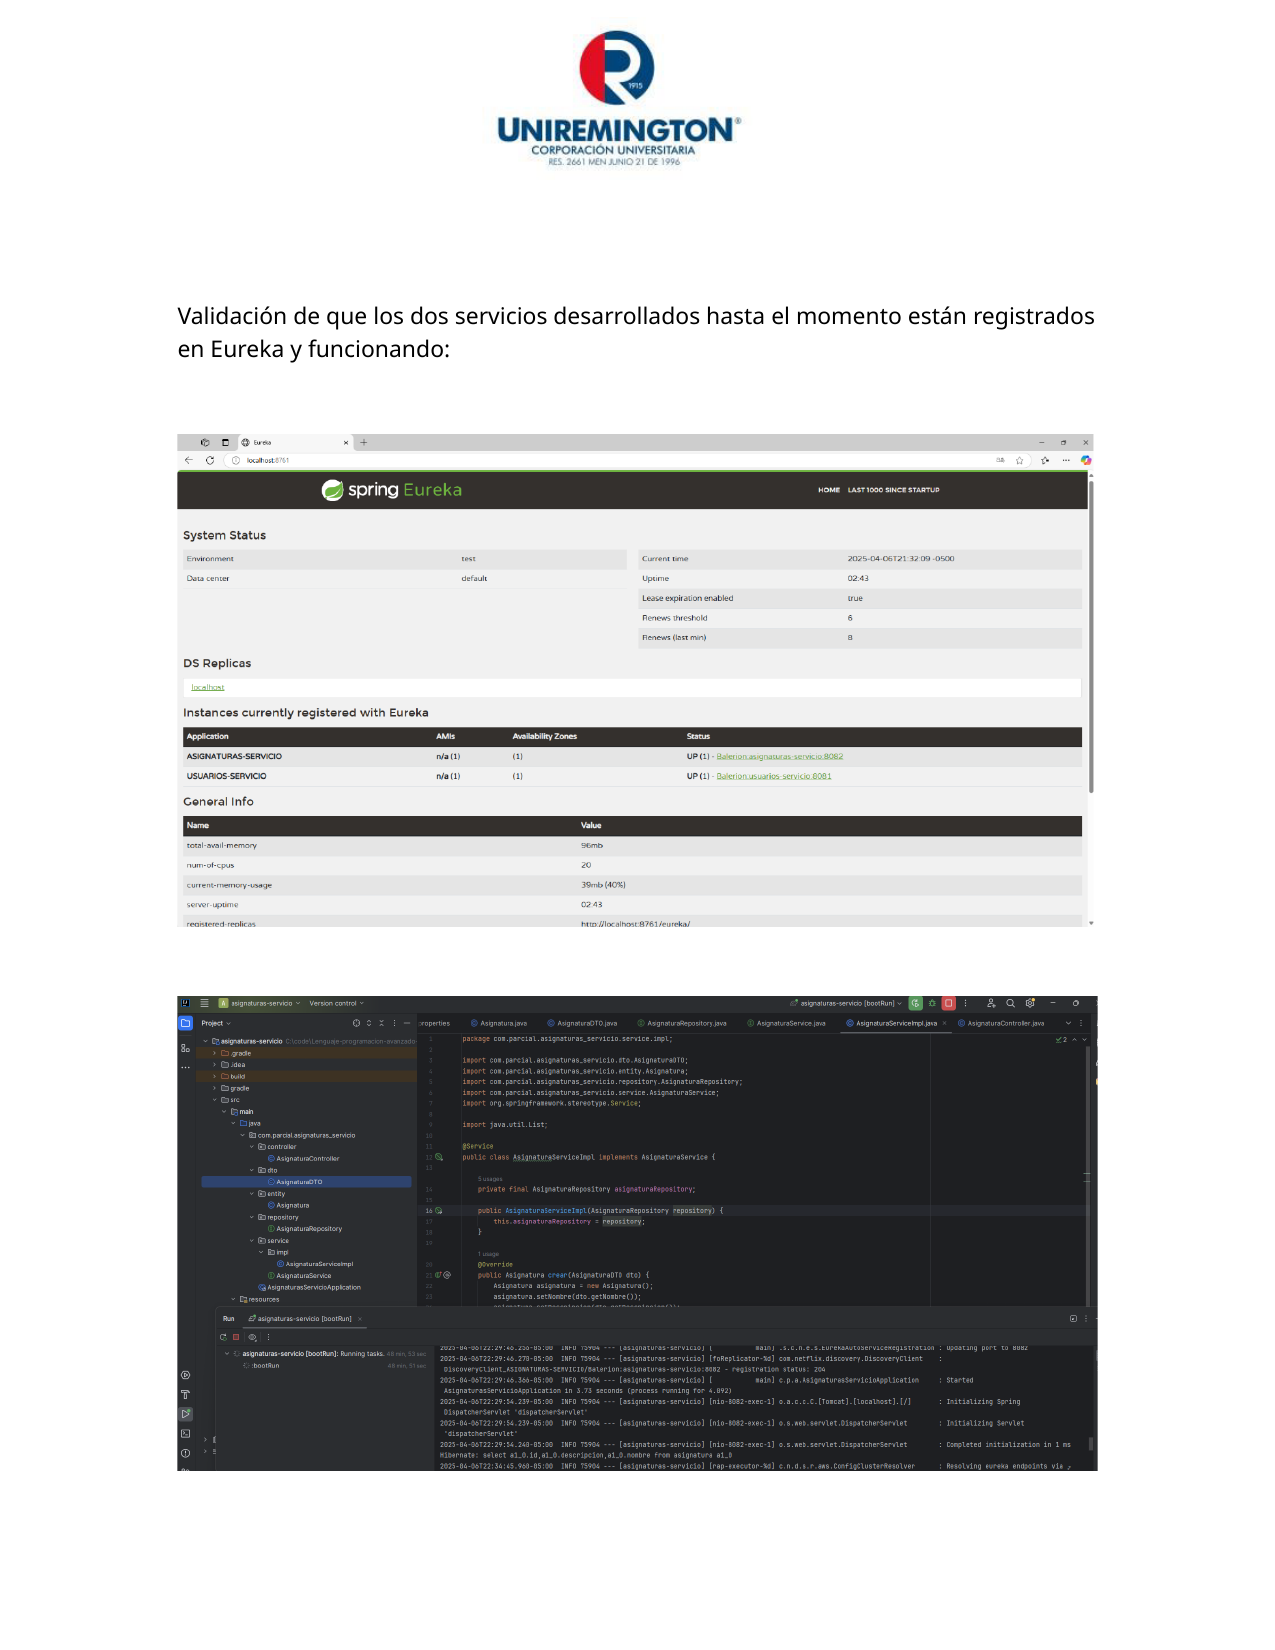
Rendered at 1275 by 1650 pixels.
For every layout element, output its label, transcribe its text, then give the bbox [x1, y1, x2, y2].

picture [177, 434, 1096, 927]
picture [177, 996, 1098, 1471]
text Validación de que los dos servicios desarrollados hasta el momento están registrados en Eureka y funcionando: [177, 299, 1098, 364]
